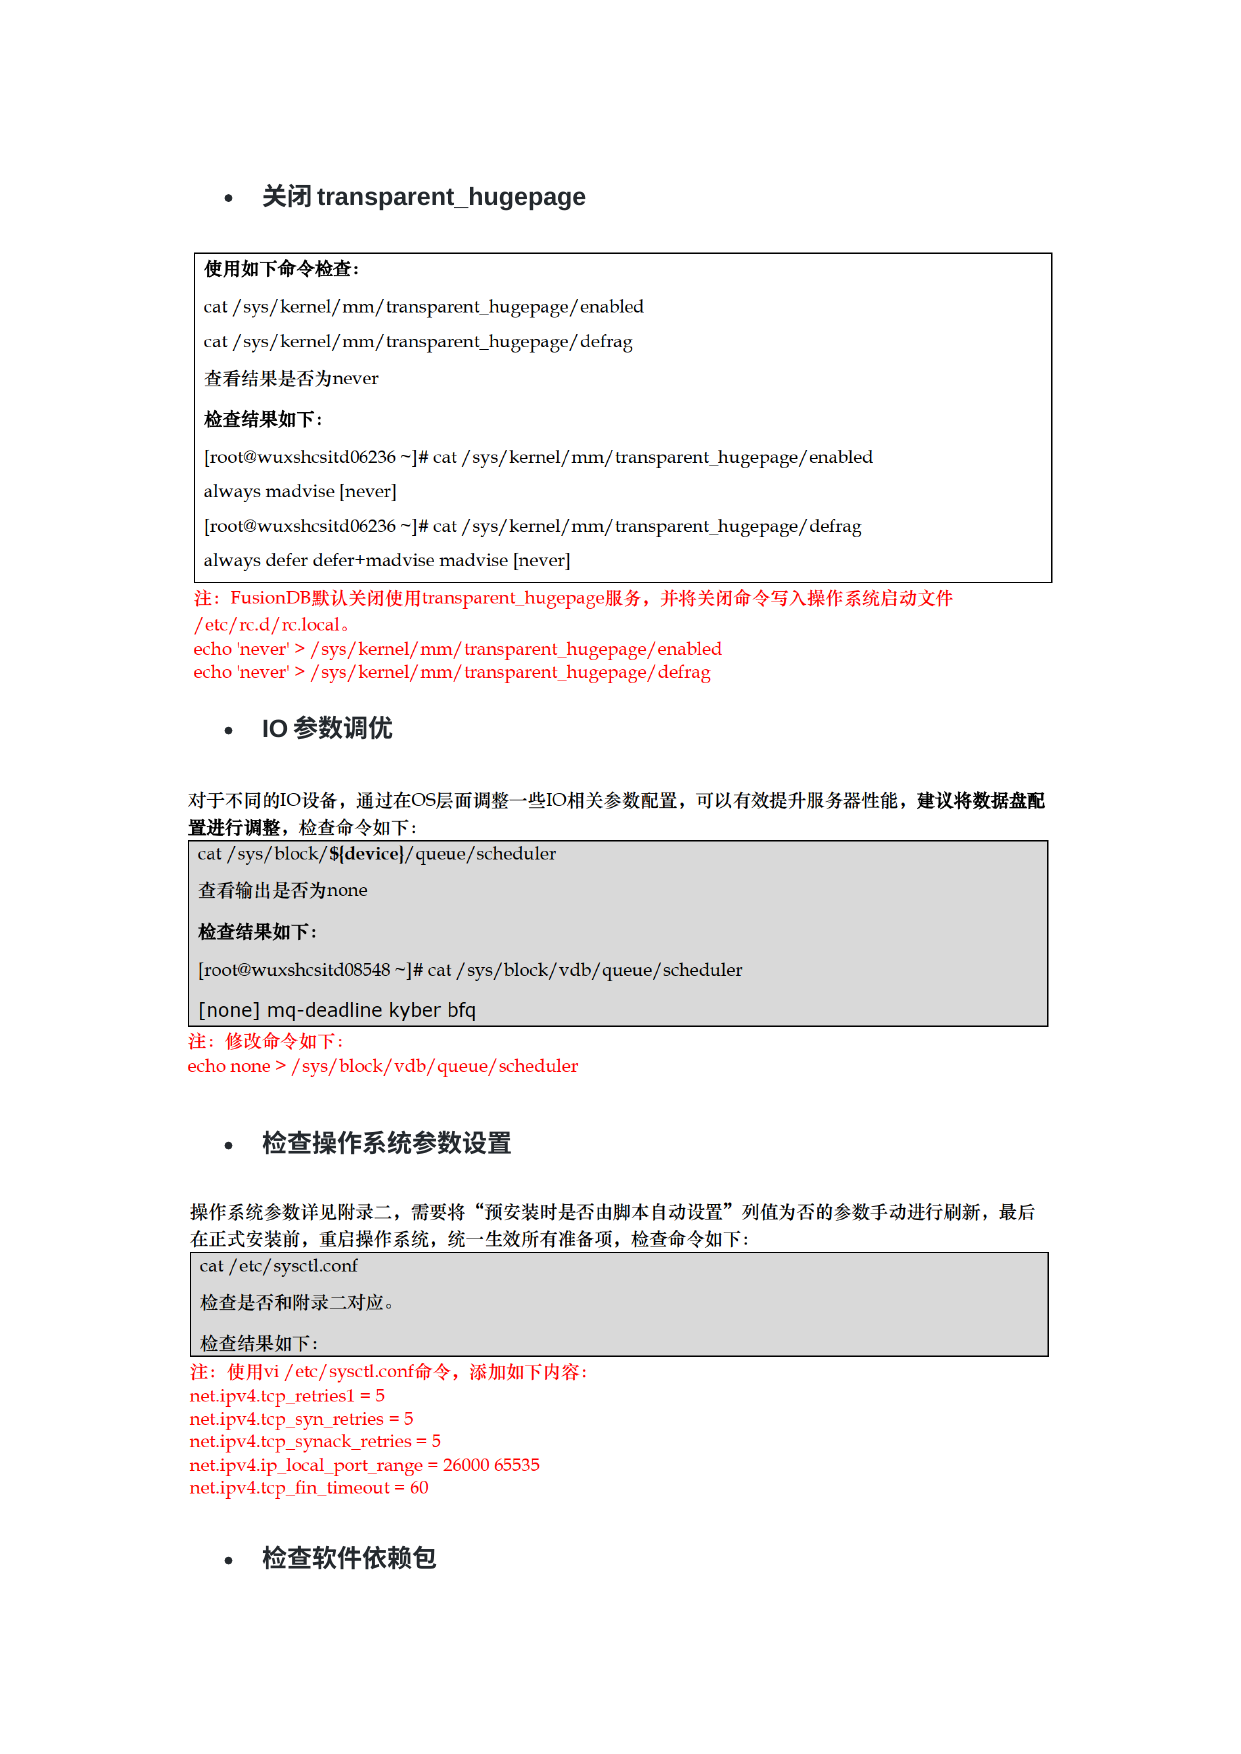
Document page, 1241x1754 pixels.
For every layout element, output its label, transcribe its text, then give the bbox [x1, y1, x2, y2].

list 检查软件依赖包 [225, 1524, 1053, 1589]
picture [187, 787, 1052, 1082]
picture [187, 250, 1056, 684]
list 检查操作系统参数设置 [225, 1109, 1053, 1174]
picture [187, 1196, 1053, 1503]
list IO参数调优 [225, 694, 1053, 759]
list 关闭transparent_hugepage [225, 162, 1053, 227]
